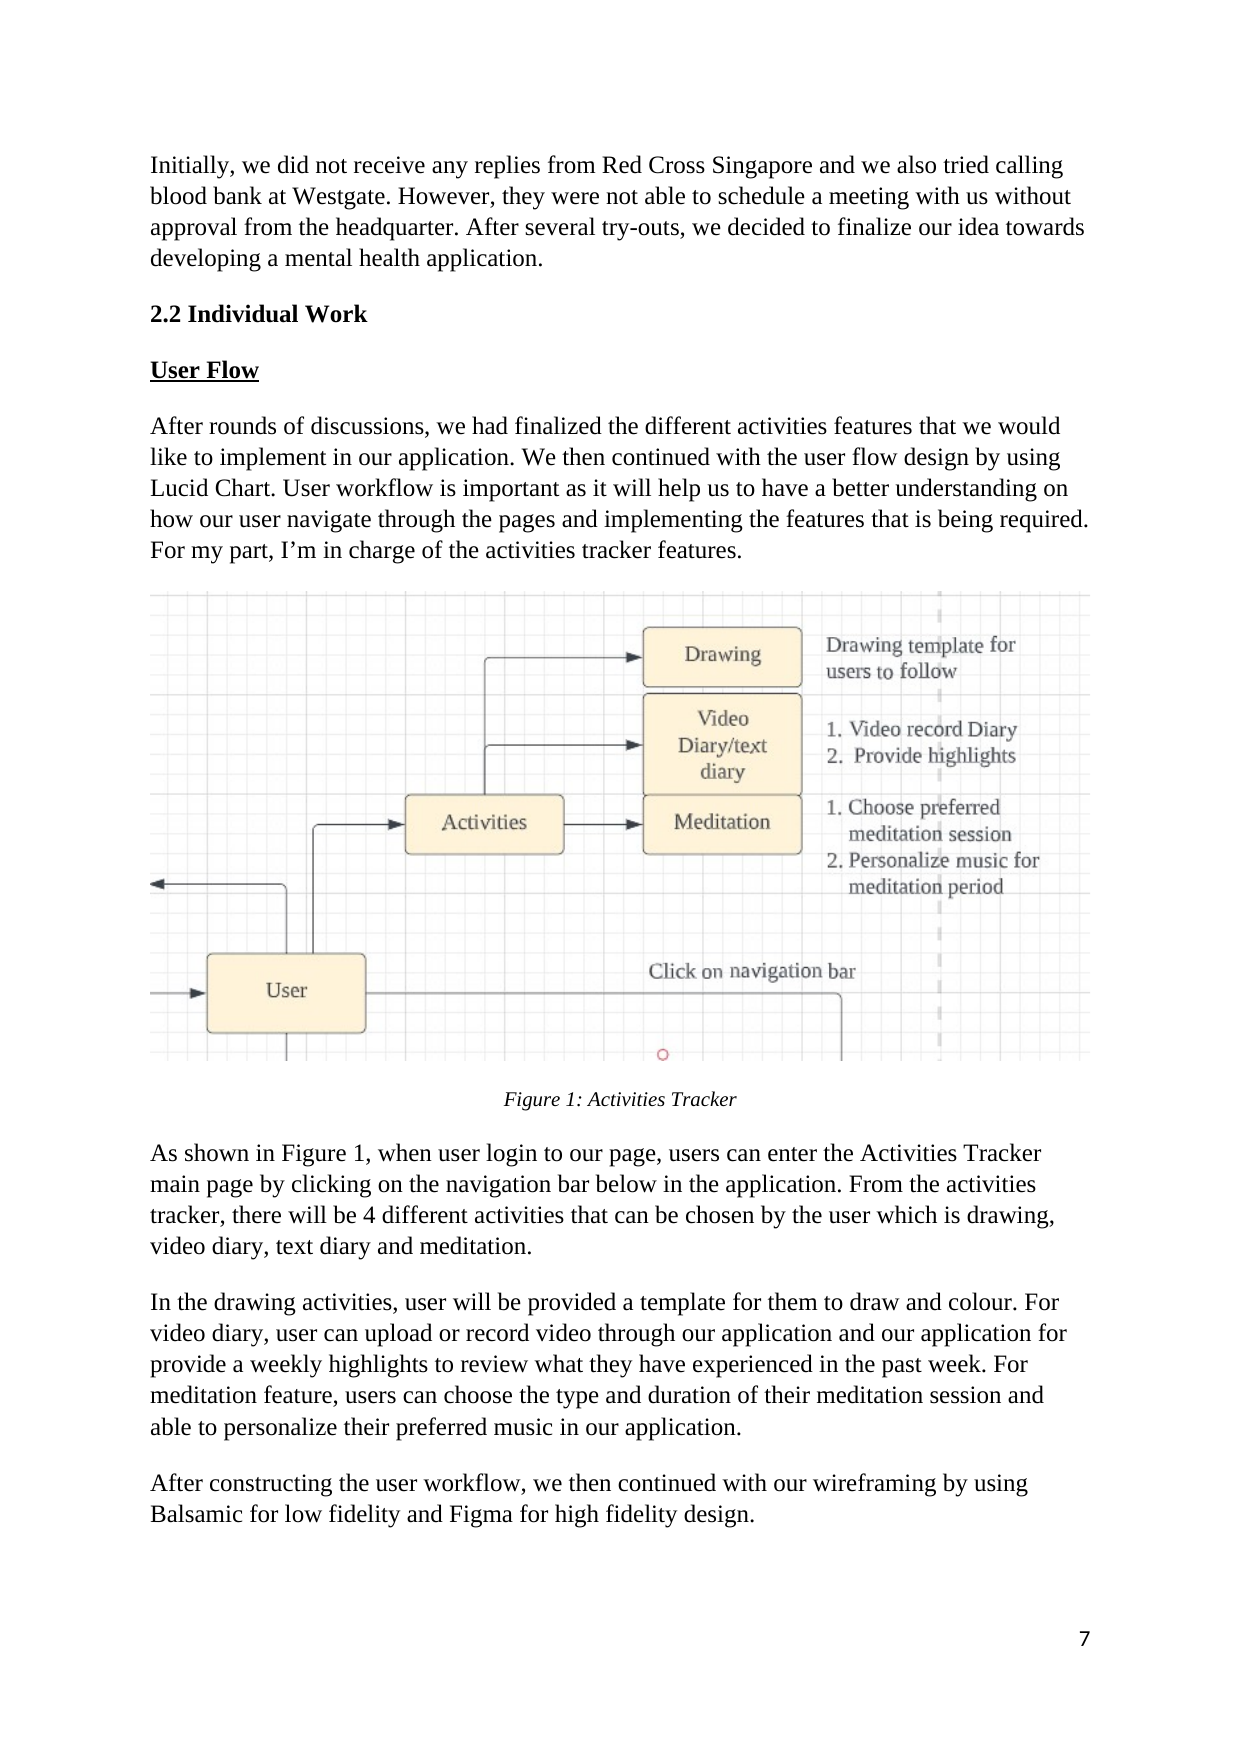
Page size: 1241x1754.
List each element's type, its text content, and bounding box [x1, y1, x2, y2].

text Figure 1: Activities Tracker [150, 1087, 1090, 1111]
text 2.2 Individual Work [150, 299, 1090, 328]
text After constructing the user workflow, we then continued with our wireframing by using Balsamic for low fidelity and Figma for high fidelity design. [150, 1468, 1090, 1527]
text After rounds of discussions, we had finalized the different activities features that we would like to implement in our application. We then continued with the user flow design by using Lucid Chart. User workflow is important as it will help us to have a better understanding on how our user navigate through the pages and implementing the features that is being required. For my part, I’m in charge of the activities tracker features. [150, 411, 1090, 564]
text User Flow [150, 355, 1090, 384]
text Initially, we did not receive any replies from Red Cross Singapore and we also tried calling blood bank at Westgate. However, they were not able to schedule a meeting with us without approval from the headquarter. After several try-outs, we decided to finalize our idea towards developing a mental health application. [150, 150, 1090, 272]
text In the drawing activities, user will be provided a template for them to draw and colour. For video diary, user can upload or record video through our application and our application for provide a weekly highlights to review what they have experienced in the past week. For meditation feature, users can choose the type and duration of their meditation session and able to personalize their preferred music in our application. [150, 1287, 1090, 1440]
picture [150, 591, 1091, 1061]
text As shown in Figure 1, when user login to our page, users can enter the Activities Tracker main page by clicking on the navigation bar below in the application. From the activities tracker, there will be 4 different activities that can be chosen by the user which is drawing, video diary, text diary and meditation. [150, 1138, 1090, 1260]
